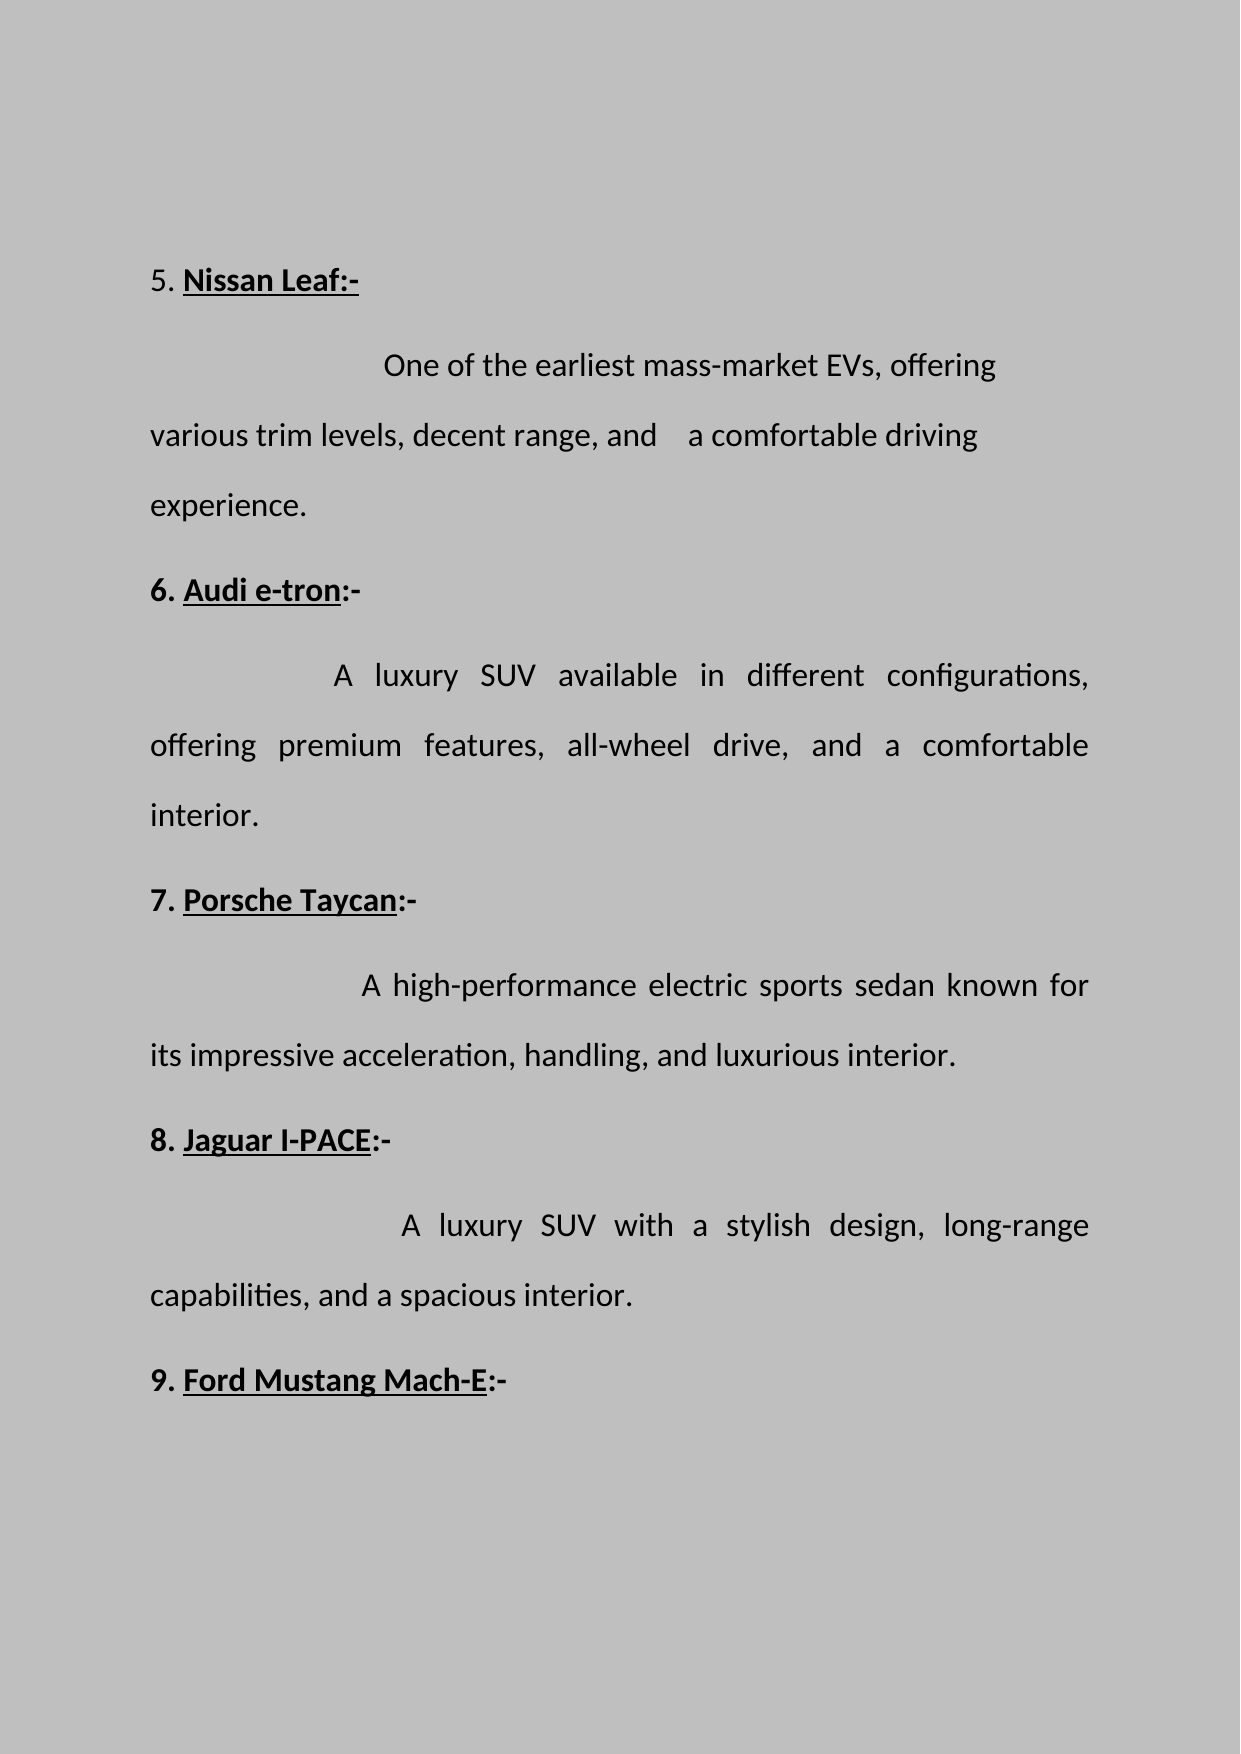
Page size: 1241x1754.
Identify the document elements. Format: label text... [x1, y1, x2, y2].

list Audi e-tron:- [150, 557, 1090, 622]
list Ford Mustang Mach-E:- [150, 1347, 1090, 1412]
list Jaguar I-PACE:- [150, 1107, 1090, 1172]
list Porsche Taycan:- [150, 867, 1090, 932]
list One of the earliest mass-market EVs, offering various trim levels, decent range, and a comfortable driving experience. [150, 332, 1090, 537]
list A high-performance electric sports sedan known for its impressive acceleration, handling, and luxurious interior. [150, 952, 1090, 1087]
list A luxury SUV with a stylish design, long-range capabilities, and a spacious interior. [150, 1192, 1090, 1327]
list A luxury SUV available in different configurations, offering premium features, all-wheel drive, and a comfortable interior. [150, 642, 1090, 847]
list Nissan Leaf:- [150, 247, 1090, 312]
